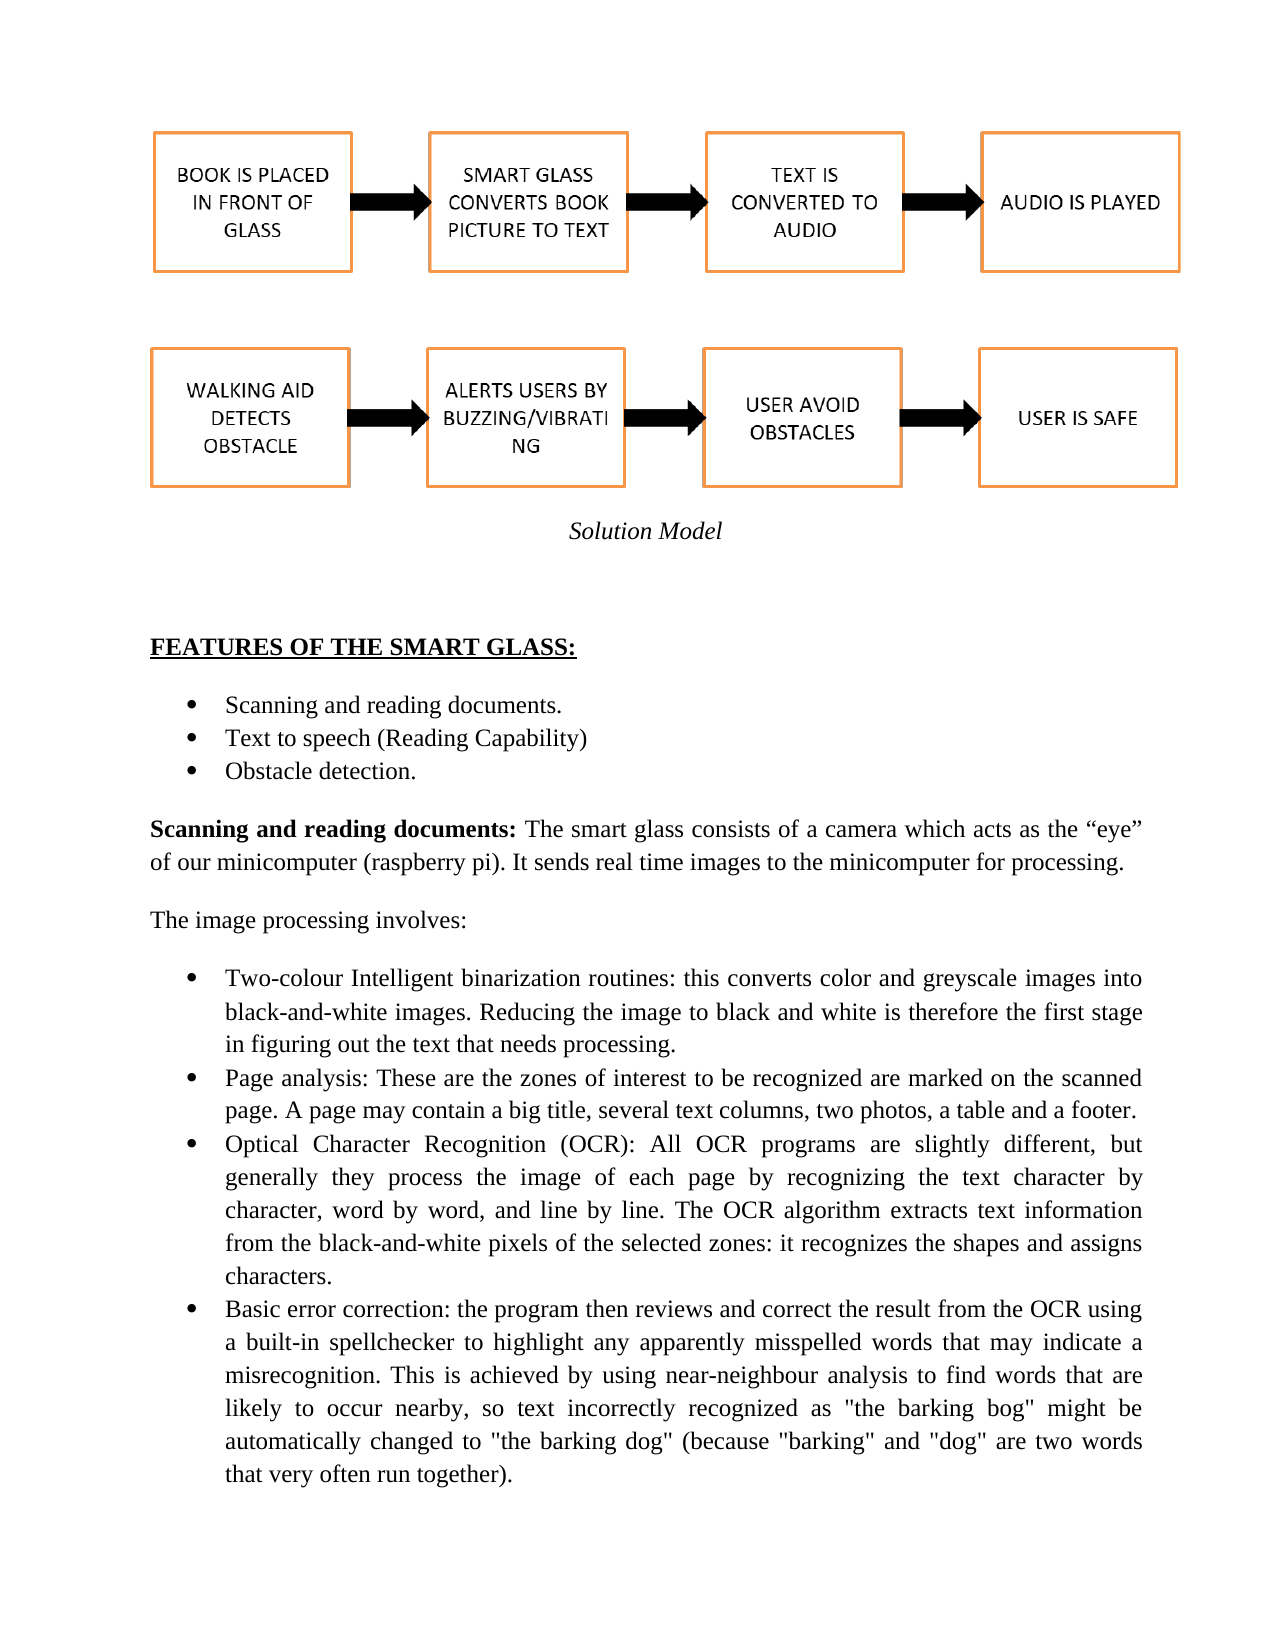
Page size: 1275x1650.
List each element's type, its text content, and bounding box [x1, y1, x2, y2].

list Two-colour Intelligent binarization routines: this converts color and greyscale images into black-and-white images. Reducing the image to black and white is therefore the first stage in figuring out the text that needs processing. [187, 963, 1144, 1058]
list Obstacle detection. [187, 756, 1144, 785]
list Text to speech (Reading Capability) [187, 723, 1144, 752]
list Scanning and reading documents. [187, 690, 1144, 719]
picture [150, 131, 1181, 488]
list Basic error correction: the program then reviews and correct the result from the OCR using a built-in spellchecker to highlight any apparently misspelled words that may indicate a misrecognition. This is achieved by using near-neighbour analysis to find words that are likely to occur nearby, so text incorrectly recognized as "the barking bog" might be automatically changed to "the barking dog" (because "barking" and "dog" are two words that very often run together). [187, 1294, 1144, 1488]
text Scanning and reading documents: The smart glass consists of a camera which acts as the “eye” of our minicomputer (raspberry pi). It sends real time images to the minicomputer for processing. [150, 814, 1144, 876]
text The image processing involves: [150, 906, 1144, 934]
list Page analysis: These are the zones of interest to be recognized are marked on the scanned page. A page may contain a big title, several text columns, two photos, a table and a footer. [187, 1063, 1144, 1124]
list Optical Character Recognition (OCR): All OCR programs are slightly different, but generally they process the image of each page by recognizing the text character by character, word by word, and line by line. The OCR algorithm extracts text information from the black-and-white pixels of the selected zones: it recognizes the shapes and assigns characters. [187, 1129, 1144, 1289]
text Solution Model [150, 516, 1144, 545]
text FEATURES OF THE SMART GLASS: [150, 632, 1144, 661]
